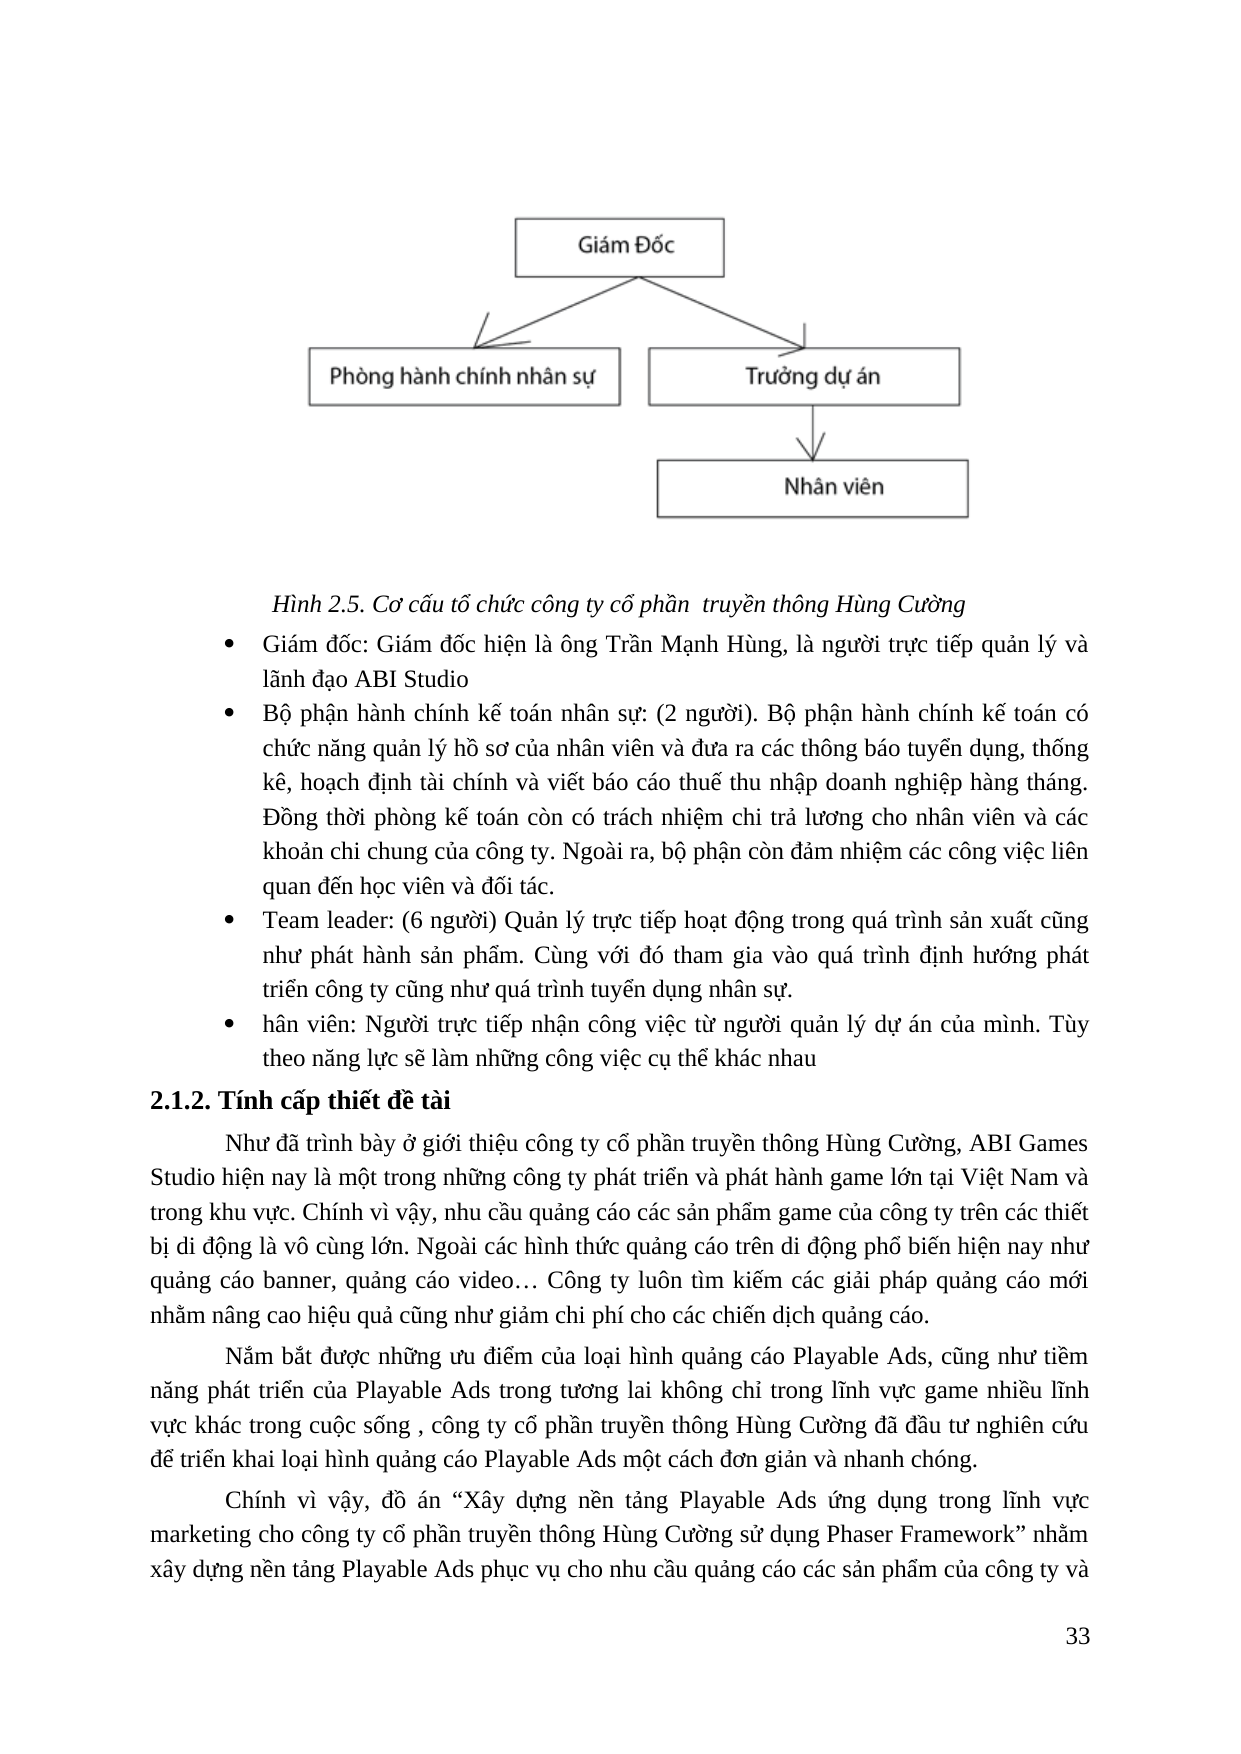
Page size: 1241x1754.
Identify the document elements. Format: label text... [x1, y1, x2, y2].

text Nắm bắt được những ưu điểm của loại hình quảng cáo Playable Ads, cũng như tiềm năng phát triển của Playable Ads trong tương lai không chỉ trong lĩnh vực game nhiều lĩnh vực khác trong cuộc sống , công ty cổ phần truyền thông Hùng Cường đã đầu tư nghiên cứu để triển khai loại hình quảng cáo Playable Ads một cách đơn giản và nhanh chóng. [150, 1341, 1090, 1473]
text Như đã trình bày ở giới thiệu công ty cổ phần truyền thông Hùng Cường, ABI Games Studio hiện nay là một trong những công ty phát triển và phát hành game lớn tại Việt Nam và trong khu vực. Chính vì vậy, nhu cầu quảng cáo các sản phẩm game của công ty trên các thiết bị di động là vô cùng lớn. Ngoài các hình thức quảng cáo trên di động phổ biến hiện nay như quảng cáo banner, quảng cáo video… Công ty luôn tìm kiếm các giải pháp quảng cáo mới nhằm nâng cao hiệu quả cũng như giảm chi phí cho các chiến dịch quảng cáo. [150, 1128, 1090, 1329]
list Team leader: (6 người) Quản lý trực tiếp hoạt động trong quá trình sản xuất cũng như phát hành sản phẩm. Cùng với đó tham gia vào quá trình định hướng phát triển công ty cũng như quá trình tuyển dụng nhân sự. [225, 905, 1090, 1003]
list Bộ phận hành chính kế toán nhân sự: (2 người). Bộ phận hành chính kế toán có chức năng quản lý hồ sơ của nhân viên và đưa ra các thông báo tuyển dụng, thống kê, hoạch định tài chính và viết báo cáo thuế thu nhập doanh nghiệp hàng tháng. Đồng thời phòng kế toán còn có trách nhiệm chi trả lương cho nhân viên và các khoản chi chung của công ty. Ngoài ra, bộ phận còn đảm nhiệm các công việc liên quan đến học viên và đối tác. [225, 698, 1090, 900]
list hân viên: Người trực tiếp nhận công việc từ người quản lý dự án của mình. Tùy theo năng lực sẽ làm những công việc cụ thể khác nhau [225, 1009, 1090, 1072]
text Hình 2.5. Cơ cấu tổ chức công ty cổ phần truyền thông Hùng Cường [150, 589, 1090, 618]
list Giám đốc: Giám đốc hiện là ông Trần Mạnh Hùng, là người trực tiếp quản lý và lãnh đạo ABI Studio [225, 629, 1090, 693]
picture [228, 150, 1012, 577]
subtitle 2.1.2. Tính cấp thiết đề tài [150, 1084, 1090, 1115]
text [150, 1485, 1090, 1583]
